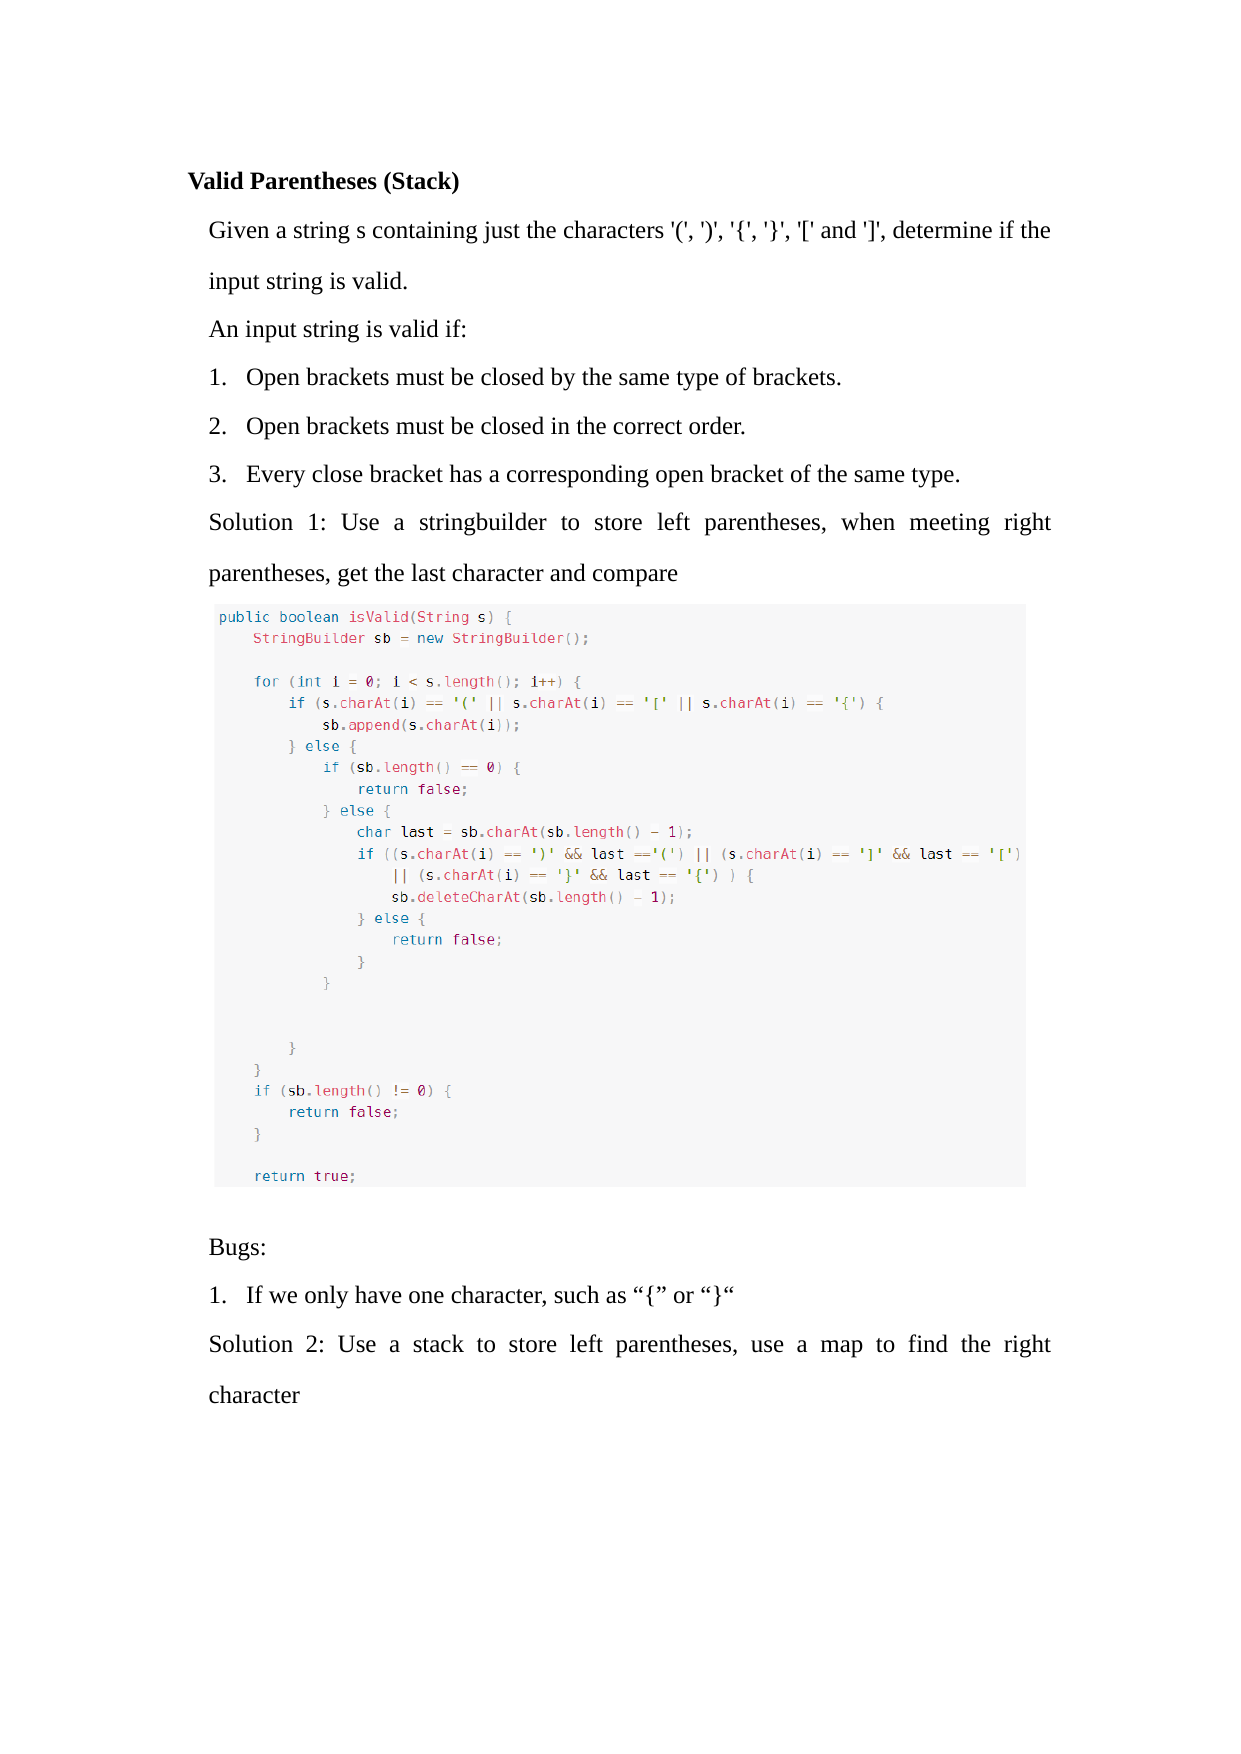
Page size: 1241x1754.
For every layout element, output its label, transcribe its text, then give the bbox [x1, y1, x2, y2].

text Solution 2: Use a stack to store left parentheses, use a map to find the right character [208, 1326, 1053, 1411]
picture [214, 604, 1026, 1187]
list Open brackets must be closed by the same type of brackets. [208, 360, 1053, 394]
list Open brackets must be closed in the correct order. [208, 408, 1053, 442]
text An input string is valid if: [208, 311, 1053, 345]
list Every close bracket has a corresponding open bracket of the same type. [208, 456, 1053, 490]
text Given a string s containing just the characters '(', ')', '{', '}', '[' and ']', determine if the input string is valid. [208, 212, 1053, 297]
text Bugs: [208, 1230, 1053, 1264]
list If we only have one character, such as “{” or “}“ [208, 1278, 1053, 1312]
text Solution 1: Use a stringbuilder to store left parentheses, when meeting right parentheses, get the last character and compare [208, 505, 1053, 590]
text Valid Parentheses (Stack) [187, 164, 1053, 198]
